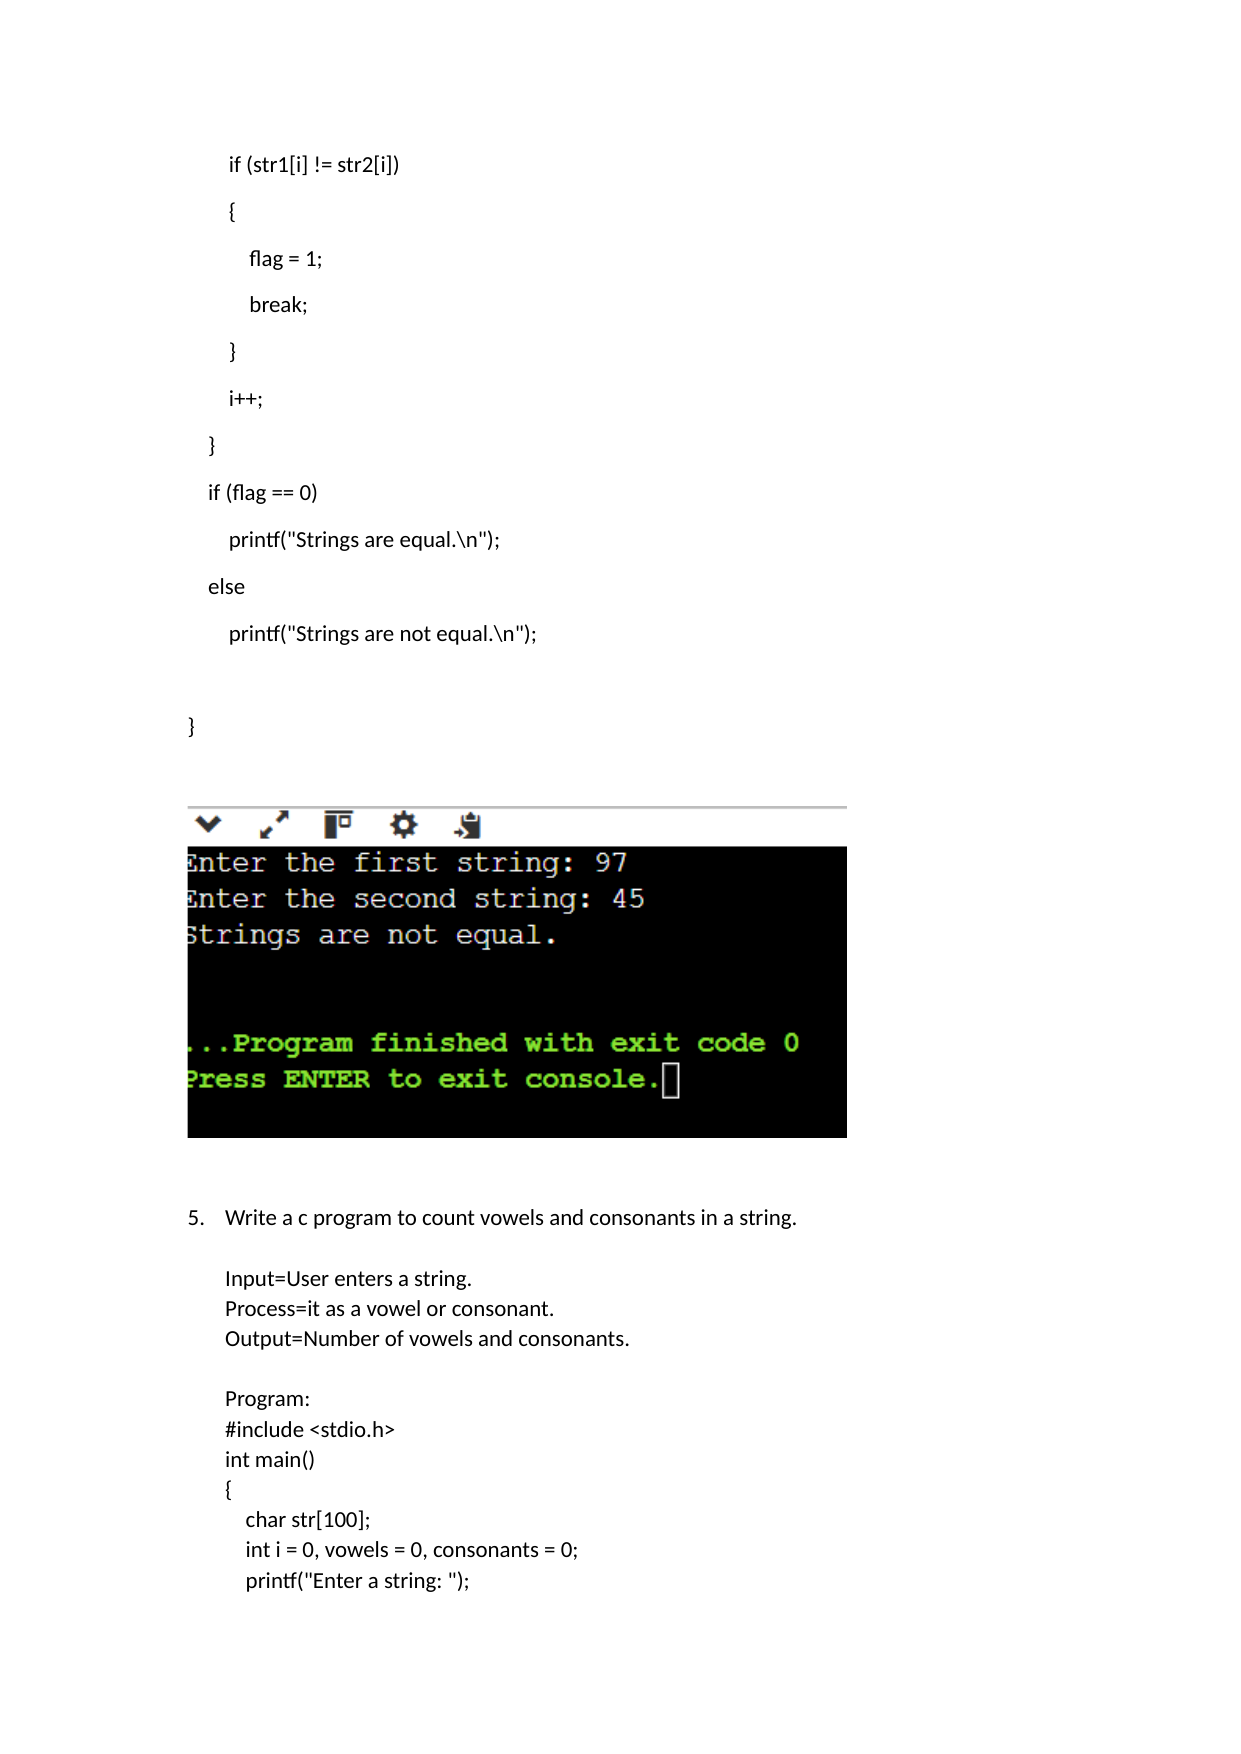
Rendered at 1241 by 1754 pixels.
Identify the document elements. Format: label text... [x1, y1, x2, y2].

list Input=User enters a string. [225, 1264, 1090, 1292]
list printf("Enter a string: "); [225, 1566, 1090, 1594]
text i++; [187, 384, 1090, 412]
list char str[100]; [225, 1505, 1090, 1533]
text flag = 1; [187, 244, 1090, 272]
text printf("Strings are not equal.\n"); [187, 619, 1090, 647]
list Write a c program to count vowels and consonants in a string. [187, 1203, 1090, 1231]
picture [187, 806, 847, 1138]
text if (str1[i] != str2[i]) [187, 150, 1090, 178]
text break; [187, 291, 1090, 319]
list Process=it as a vowel or consonant. [225, 1294, 1090, 1322]
list Program: [225, 1384, 1090, 1412]
text } [187, 712, 1090, 741]
list { [225, 1475, 1090, 1503]
list #include <stdio.h> [225, 1415, 1090, 1443]
list Output=Number of vowels and consonants. [225, 1324, 1090, 1352]
list int main() [225, 1445, 1090, 1473]
text if (flag == 0) [187, 478, 1090, 506]
text printf("Strings are equal.\n"); [187, 525, 1090, 553]
text else [187, 572, 1090, 600]
text { [187, 197, 1090, 225]
list int i = 0, vowels = 0, consonants = 0; [225, 1536, 1090, 1563]
text } [187, 337, 1090, 366]
text } [187, 431, 1090, 459]
